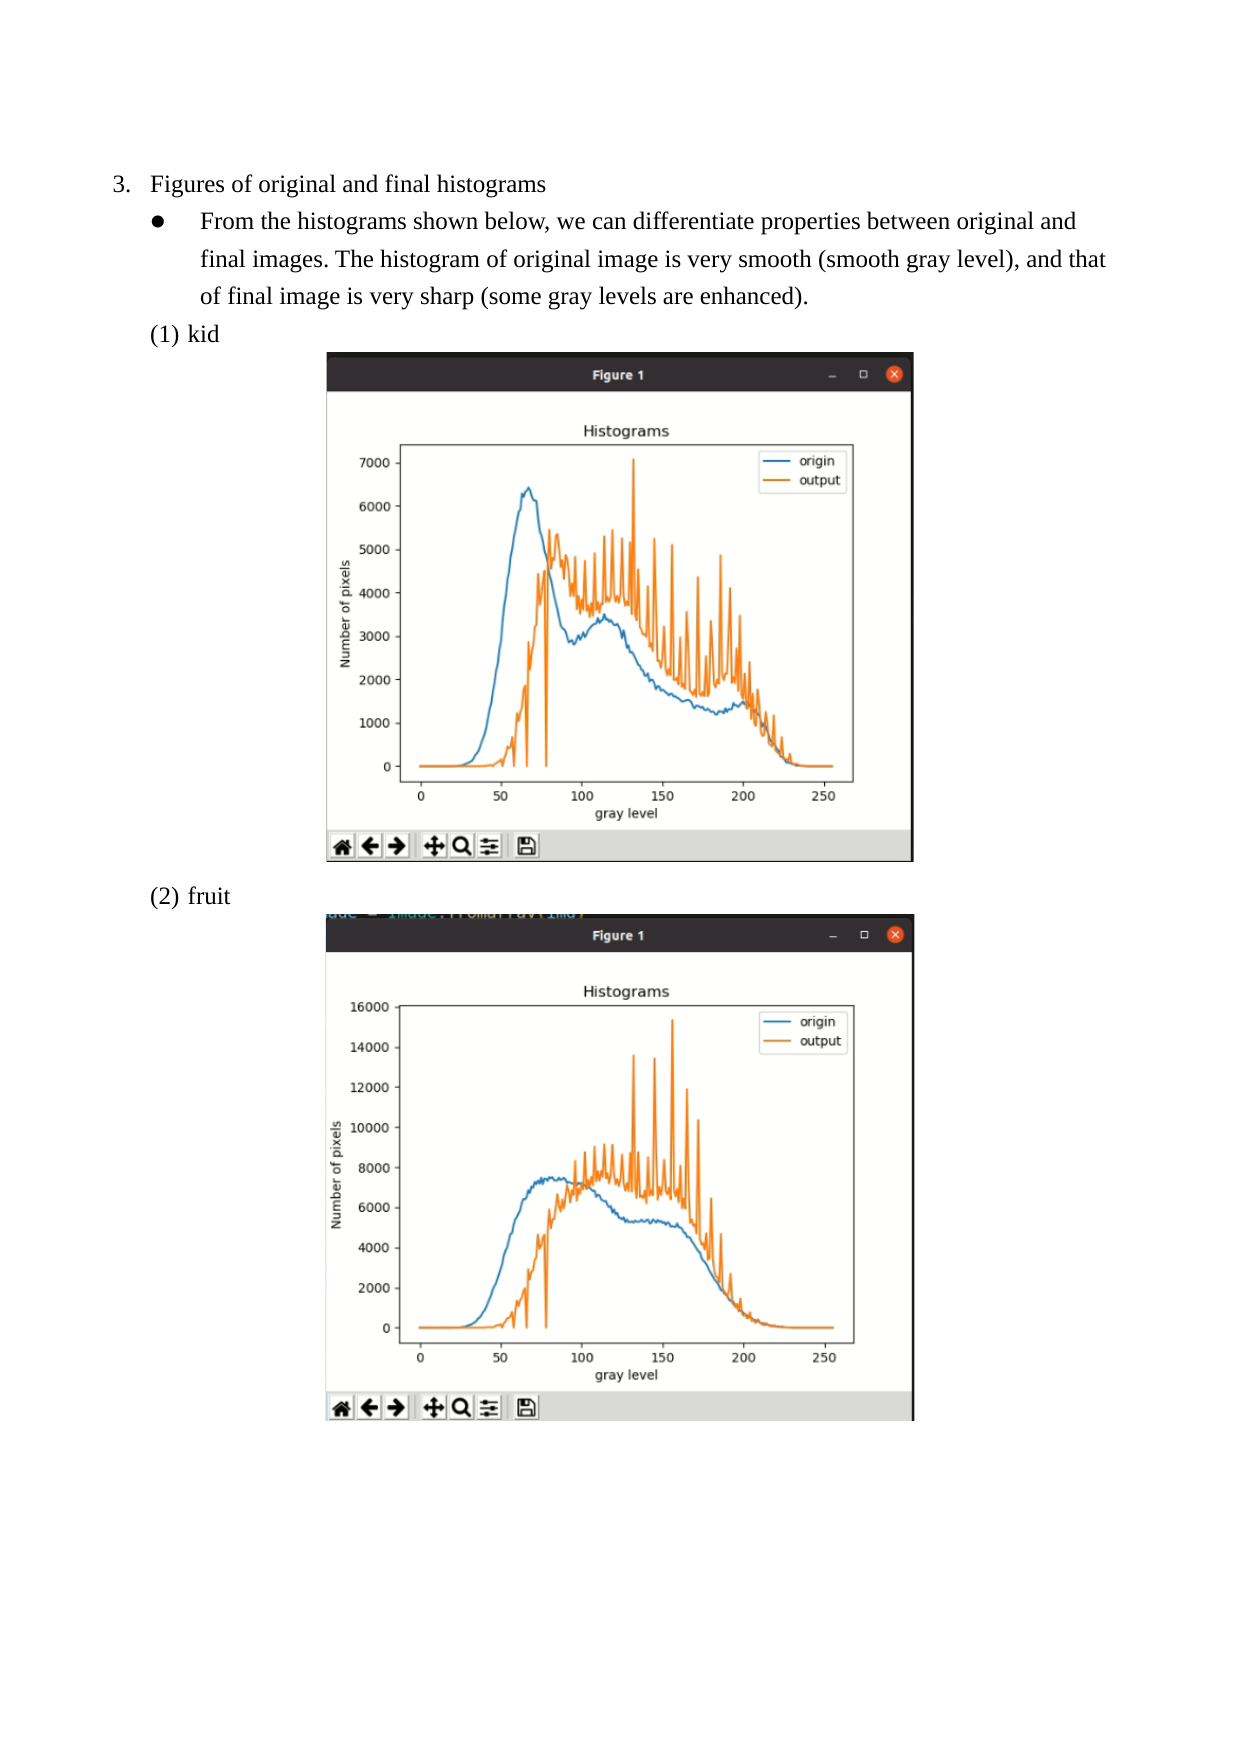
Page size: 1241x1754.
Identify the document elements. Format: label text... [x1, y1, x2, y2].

list fruit [150, 877, 1128, 914]
list From the histograms shown below, we can differentiate properties between original and final images. The histogram of original image is very smooth (smooth gray level), and that of final image is very sharp (some gray levels are enhanced). [150, 202, 1128, 314]
picture [325, 914, 915, 1421]
picture [326, 352, 914, 862]
list kid [150, 314, 1128, 352]
list Figures of original and final histograms [112, 164, 1128, 202]
